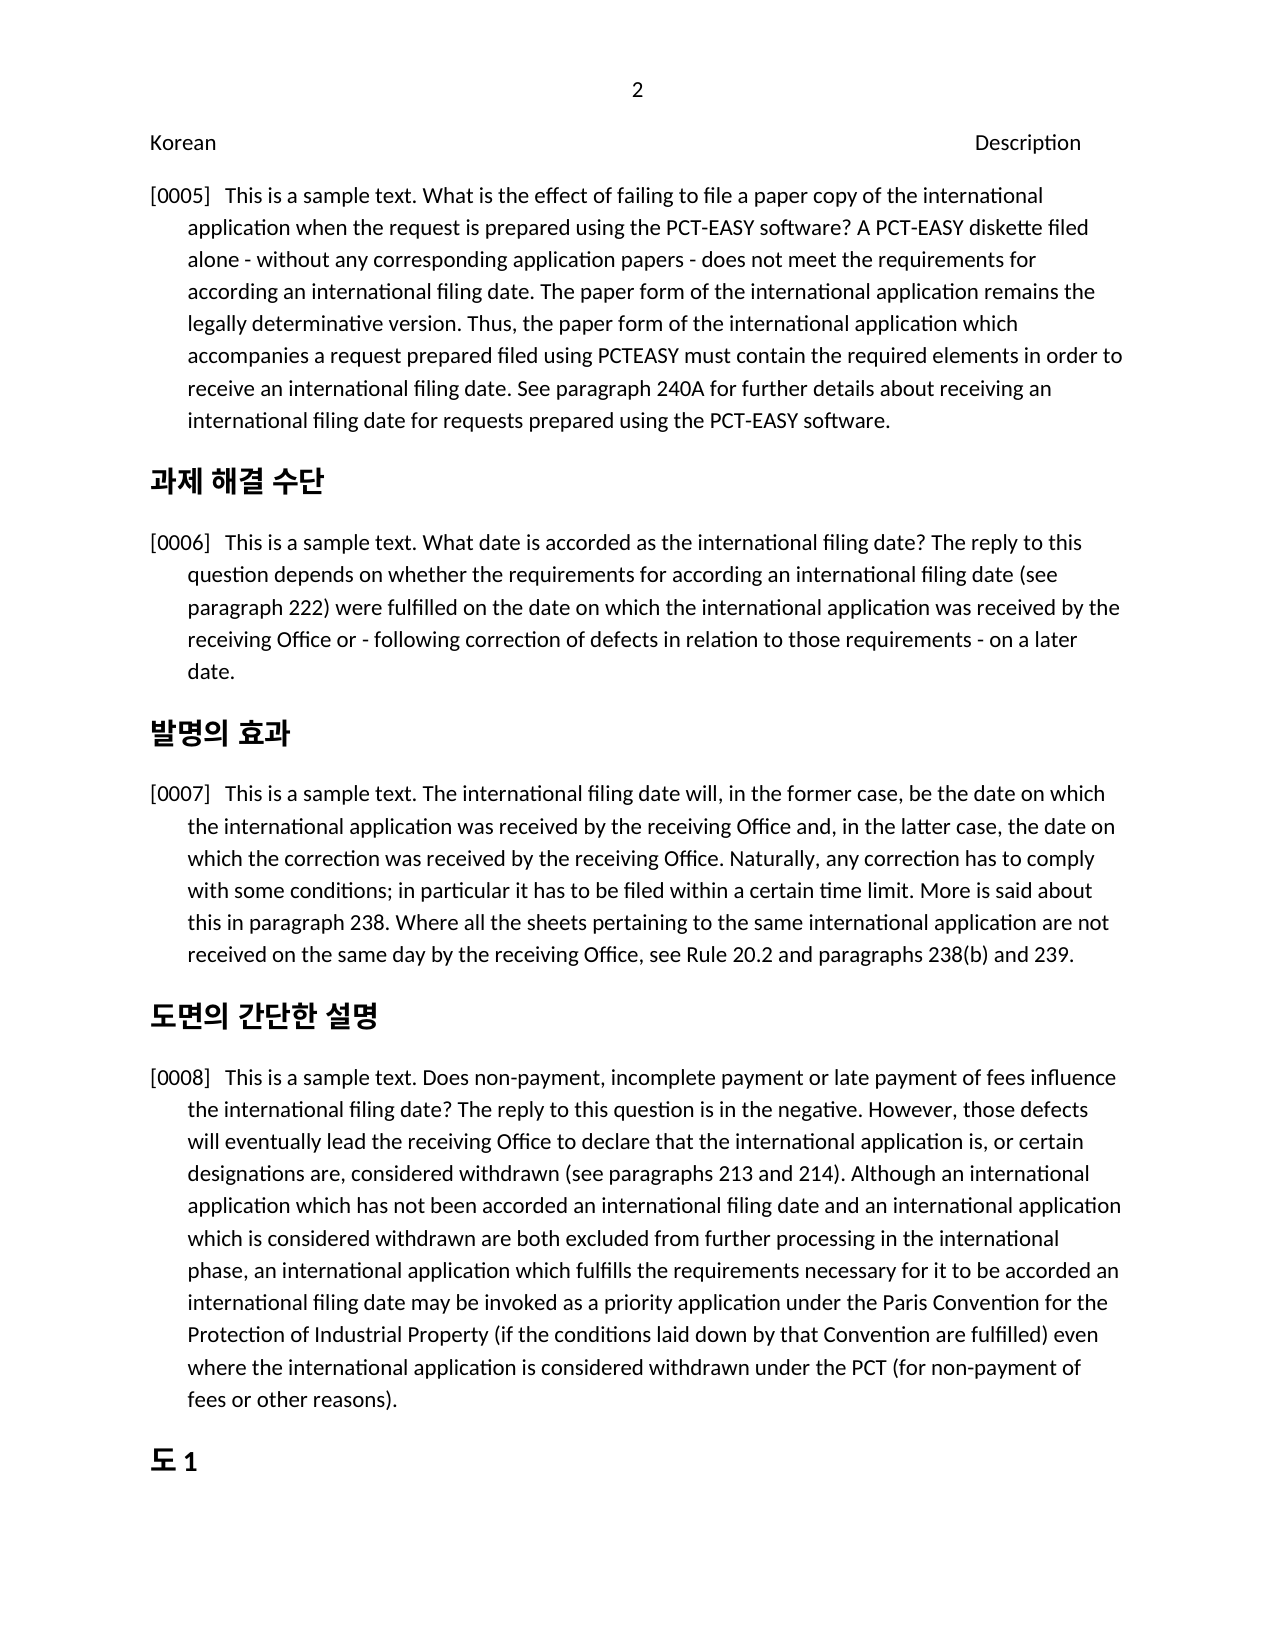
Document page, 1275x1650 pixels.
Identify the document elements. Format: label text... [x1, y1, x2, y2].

text This is a sample text. The international filing date will, in the former case, be the date on which the international application was received by the receiving Office and, in the latter case, the date on which the correction was received by the receiving Office. Naturally, any correction has to comply with some conditions; in particular it has to be filed within a certain time limit. More is said about this in paragraph 238. Where all the sheets pertaining to the same international application are not received on the same day by the receiving Office, see Rule 20.2 and paragraphs 238(b) and 239. [150, 779, 1125, 968]
subtitle 도면의 간단한 설명 [150, 993, 1125, 1036]
text This is a sample text. Does non-payment, incomplete payment or late payment of fees influence the international filing date? The reply to this question is in the negative. However, those defects will eventually lead the receiving Office to declare that the international application is, or certain designations are, considered withdrawn (see paragraphs 213 and 214). Although an international application which has not been accorded an international filing date and an international application which is considered withdrawn are both excluded from further processing in the international phase, an international application which fulfills the requirements necessary for it to be accorded an international filing date may be invoked as a priority application under the Paris Convention for the Protection of Industrial Property (if the conditions laid down by that Convention are fulfilled) even where the international application is considered withdrawn under the PCT (for non-payment of fees or other reasons). [150, 1063, 1125, 1413]
text This is a sample text. What is the effect of failing to file a paper copy of the international application when the request is prepared using the PCT-EASY software? A PCT-EASY diskette filed alone - without any corresponding application papers - does not meet the requirements for according an international filing date. The paper form of the international application remains the legally determinative version. Thus, the paper form of the international application which accompanies a request prepared filed using PCTEASY must contain the required elements in order to receive an international filing date. See paragraph 240A for further details about receiving an international filing date for requests prepared using the PCT-EASY software. [150, 181, 1125, 434]
subtitle 도1 [150, 1438, 1125, 1480]
subtitle 발명의 효과 [150, 710, 1125, 752]
text This is a sample text. What date is accorded as the international filing date? The reply to this question depends on whether the requirements for according an international filing date (see paragraph 222) were fulfilled on the date on which the international application was received by the receiving Office or - following correction of defects in relation to those requirements - on a later date. [150, 528, 1125, 685]
subtitle 과제 해결 수단 [150, 459, 1125, 501]
